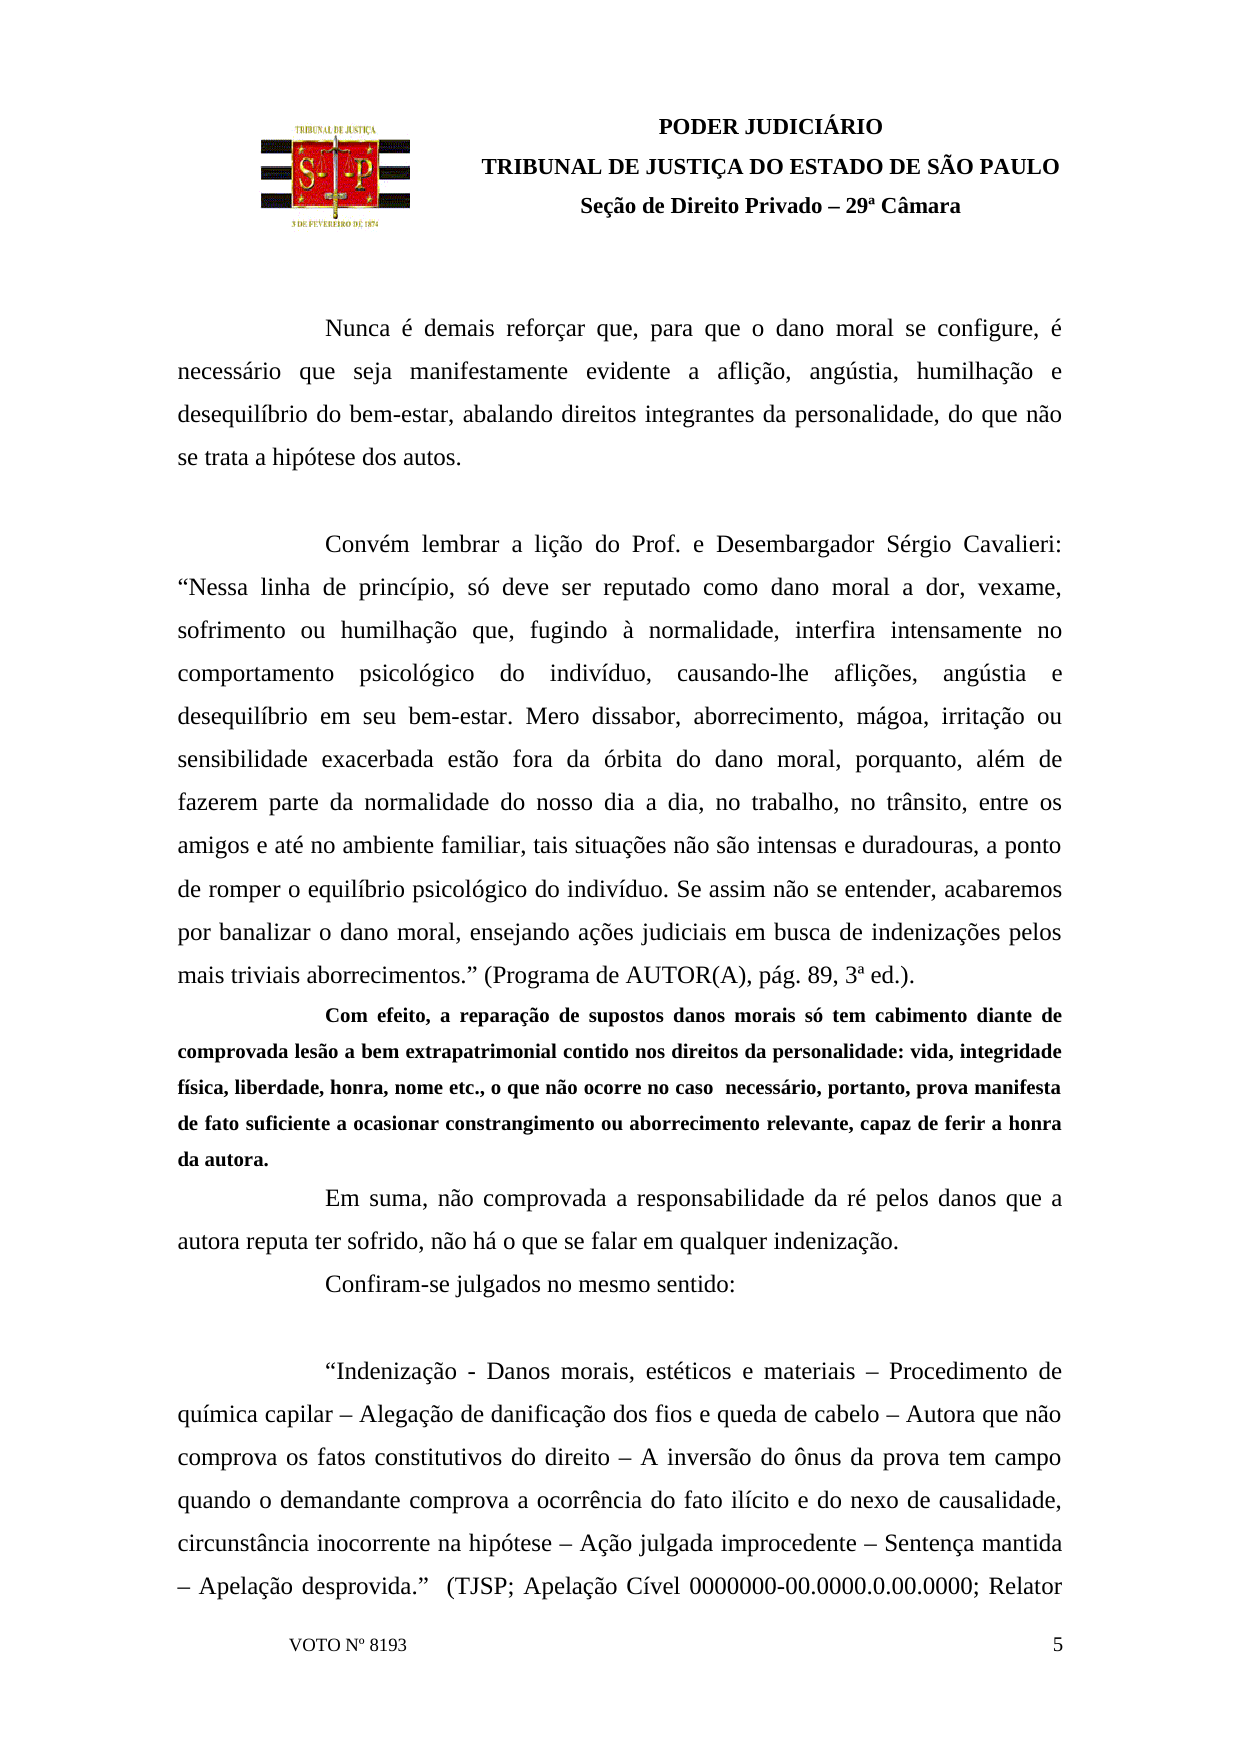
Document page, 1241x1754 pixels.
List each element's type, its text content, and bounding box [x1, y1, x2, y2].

text Em suma, não comprovada a responsabilidade da ré pelos danos que a autora reputa ter sofrido, não há o que se falar em qualquer indenização. [177, 1183, 1063, 1255]
text Com efeito, a reparação de supostos danos morais só tem cabimento diante de comprovada lesão a bem extrapatrimonial contido nos direitos da personalidade: vida, integridade física, liberdade, honra, nome etc., o que não ocorre no caso necessário, portanto, prova manifesta de fato suficiente a ocasionar constrangimento ou aborrecimento relevante, capaz de ferir a honra da autora. [177, 1003, 1063, 1171]
picture [258, 122, 410, 236]
text Confiram-se julgados no mesmo sentido: [177, 1269, 1063, 1298]
text Convém lembrar a lição do Prof. e Desembargador Sérgio Cavalieri: “Nessa linha de princípio, só deve ser reputado como dano moral a dor, vexame, sofrimento ou humilhação que, fugindo à normalidade, interfira intensamente no comportamento psicológico do indivíduo, causando-lhe aflições, angústia e desequilíbrio em seu bem-estar. Mero dissabor, aborrecimento, mágoa, irritação ou sensibilidade exacerbada estão fora da órbita do dano moral, porquanto, além de fazerem parte da normalidade do nosso dia a dia, no trabalho, no trânsito, entre os amigos e até no ambiente familiar, tais situações não são intensas e duradouras, a ponto de romper o equilíbrio psicológico do indivíduo. Se assim não se entender, acabaremos por banalizar o dano moral, ensejando ações judiciais em busca de indenizações pelos mais triviais aborrecimentos.” (Programa de AUTOR(A), pág. 89, 3ª ed.). [177, 529, 1063, 989]
text Nunca é demais reforçar que, para que o dano moral se configure, é necessário que seja manifestamente evidente a aflição, angústia, humilhação e desequilíbrio do bem-estar, abalando direitos integrantes da personalidade, do que não se trata a hipótese dos autos. [177, 313, 1063, 471]
